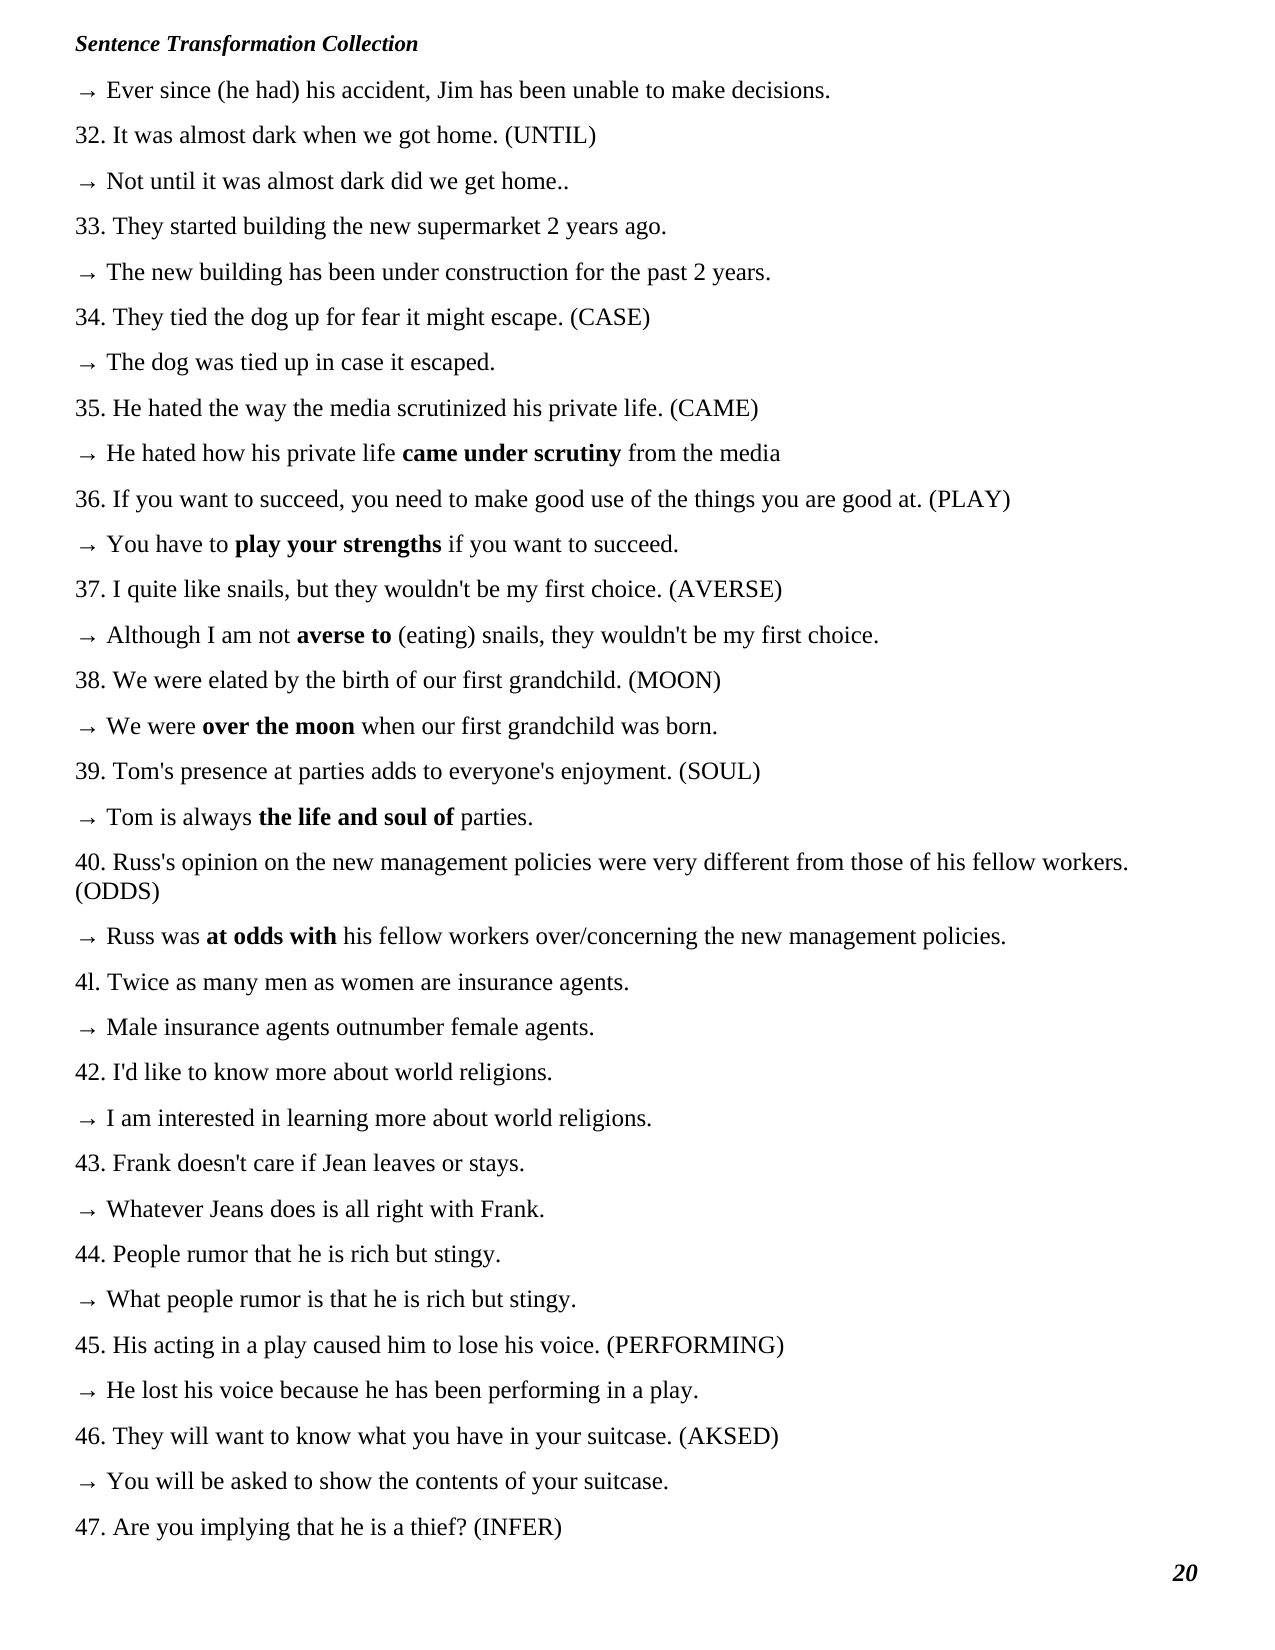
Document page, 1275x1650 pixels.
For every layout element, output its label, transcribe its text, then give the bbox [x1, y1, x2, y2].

text → Male insurance agents outnumber female agents. [75, 1012, 1200, 1041]
text → He hated how his private life came under scrutiny from the media [75, 438, 1200, 467]
text → What people rumor is that he is rich but stingy. [75, 1284, 1200, 1313]
text → Although I am not averse to (eating) snails, they wouldn't be my first choice. [75, 620, 1200, 649]
text → The new building has been under construction for the past 2 years. [75, 257, 1200, 285]
text 37. I quite like snails, but they wouldn't be my first choice. (AVERSE) [75, 574, 1200, 603]
text 36. If you want to succeed, you need to make good use of the things you are good at. (PLAY) [75, 484, 1200, 512]
text → Tom is always the life and soul of parties. [75, 802, 1200, 830]
text 44. People rumor that he is rich but stingy. [75, 1239, 1200, 1268]
text 45. His acting in a play caused him to lose his voice. (PERFORMING) [75, 1330, 1200, 1359]
text → You will be asked to show the contents of your suitcase. [75, 1466, 1200, 1495]
text 47. Are you implying that he is a thief? (INFER) [75, 1512, 1200, 1540]
text 39. Tom's presence at parties adds to everyone's enjoyment. (SOUL) [75, 756, 1200, 785]
text 32. It was almost dark when we got home. (UNTIL) [75, 120, 1200, 149]
text 46. They will want to know what you have in your suitcase. (AKSED) [75, 1421, 1200, 1449]
text → He lost his voice because he has been performing in a play. [75, 1375, 1200, 1404]
text → The dog was tied up in case it escaped. [75, 347, 1200, 376]
text 35. He hated the way the media scrutinized his private life. (CAME) [75, 393, 1200, 422]
text → We were over the moon when our first grandchild was born. [75, 711, 1200, 739]
text 42. I'd like to know more about world religions. [75, 1057, 1200, 1086]
text → You have to play your strengths if you want to succeed. [75, 529, 1200, 558]
text 43. Frank doesn't care if Jean leaves or stays. [75, 1148, 1200, 1177]
text 4l. Twice as many men as women are insurance agents. [75, 967, 1200, 995]
text 38. We were elated by the birth of our first grandchild. (MOON) [75, 665, 1200, 694]
text → Not until it was almost dark did we get home.. [75, 166, 1200, 194]
text → Whatever Jeans does is all right with Frank. [75, 1194, 1200, 1222]
text → I am interested in learning more about world religions. [75, 1103, 1200, 1132]
text → Ever since (he had) his accident, Jim has been unable to make decisions. [75, 75, 1200, 104]
text 40. Russ's opinion on the new management policies were very different from those of his fellow workers. (ODDS) [75, 847, 1200, 904]
text → Russ was at odds with his fellow workers over/concerning the new management policies. [75, 921, 1200, 950]
text 34. They tied the dog up for fear it might escape. (CASE) [75, 302, 1200, 331]
text 33. They started building the new supermarket 2 years ago. [75, 211, 1200, 240]
